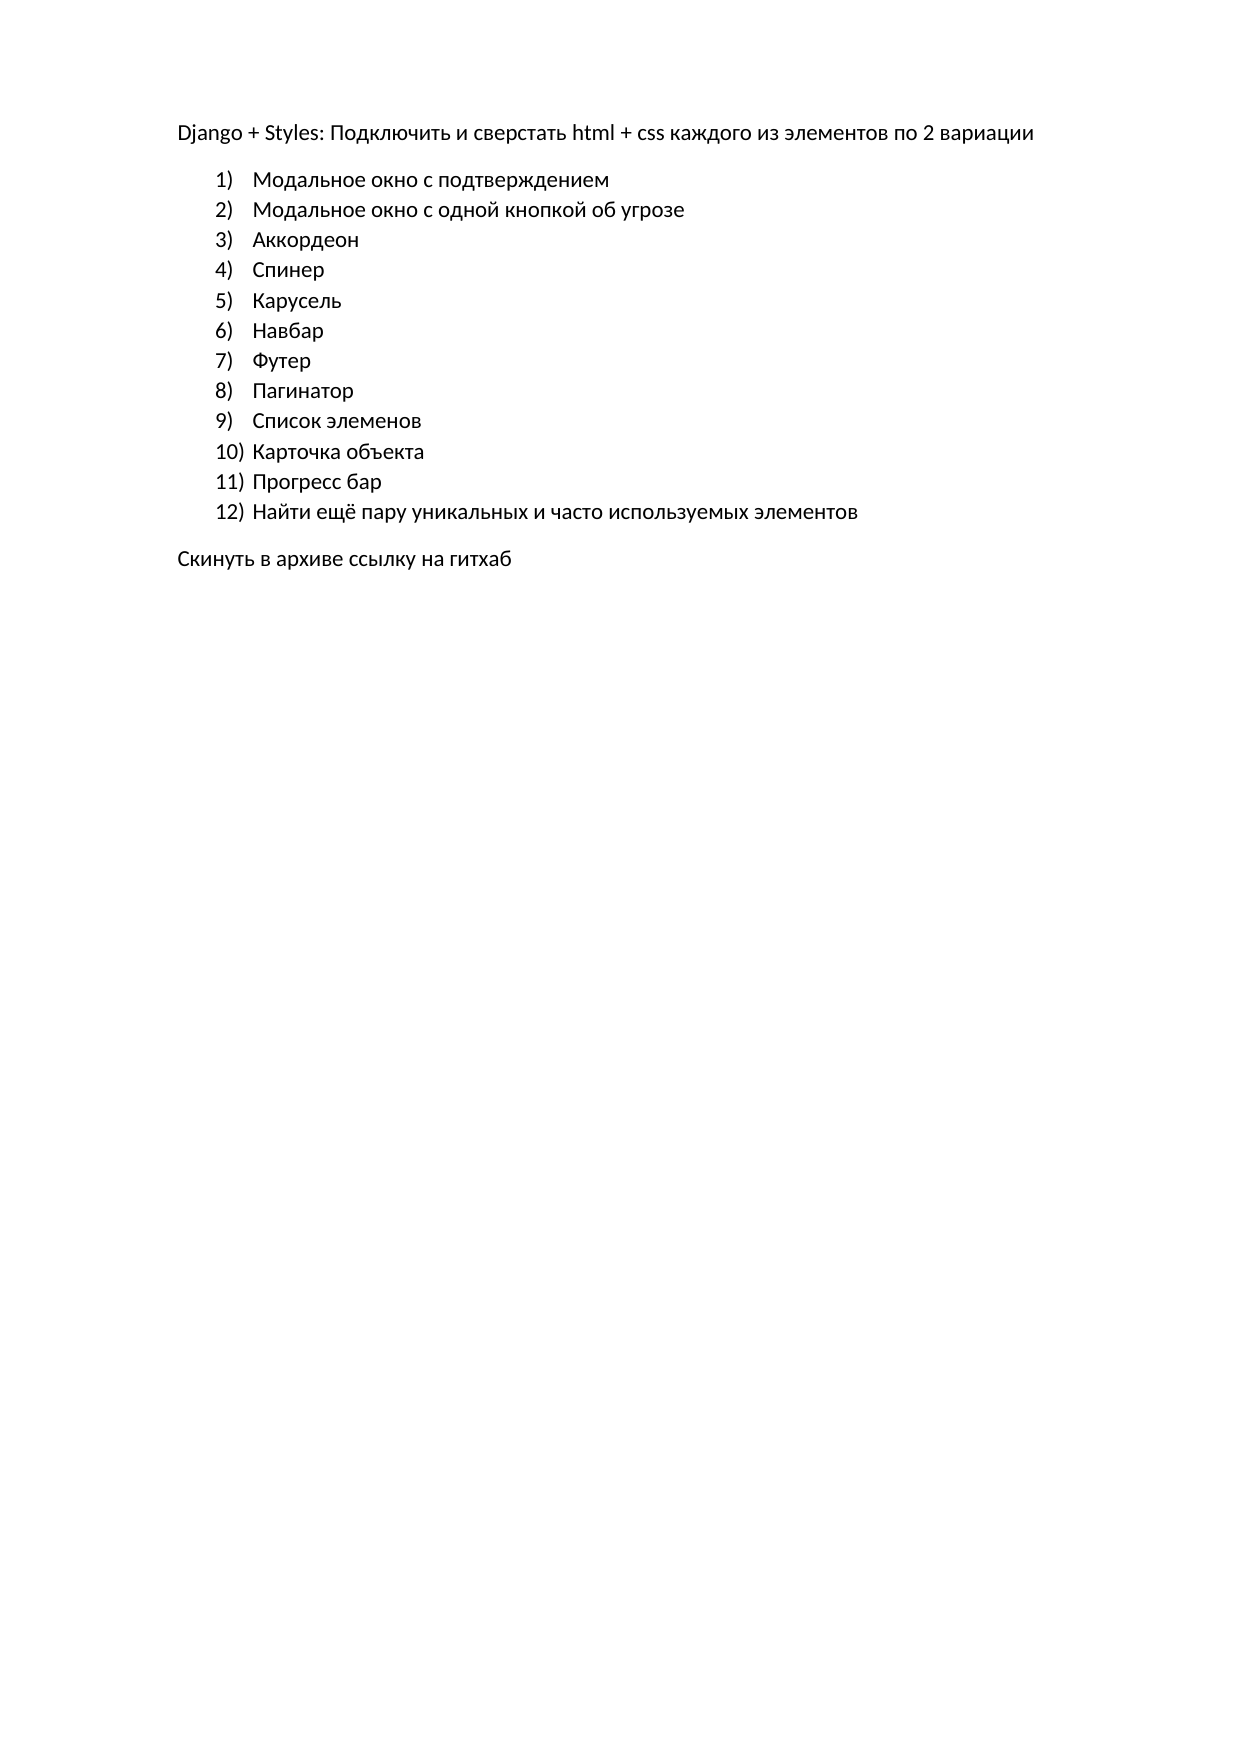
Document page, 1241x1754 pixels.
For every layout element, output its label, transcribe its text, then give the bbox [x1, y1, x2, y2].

text Django + Styles: Подключить и сверстать html + css каждого из элементов по 2 вариации [177, 118, 1152, 146]
list Найти ещё пару уникальных и часто используемых элементов [215, 497, 1152, 525]
list Модальное окно с одной кнопкой об угрозе [215, 195, 1152, 223]
list Спинер [215, 256, 1152, 284]
list Аккордеон [215, 225, 1152, 253]
text Скинуть в архиве ссылку на гитхаб [177, 544, 1152, 572]
list Навбар [215, 316, 1152, 344]
list Карточка объекта [215, 437, 1152, 465]
list Прогресс бар [215, 467, 1152, 495]
list Модальное окно с подтверждением [215, 165, 1152, 193]
list Список элеменов [215, 407, 1152, 435]
list Футер [215, 346, 1152, 374]
list Карусель [215, 286, 1152, 314]
list Пагинатор [215, 376, 1152, 404]
